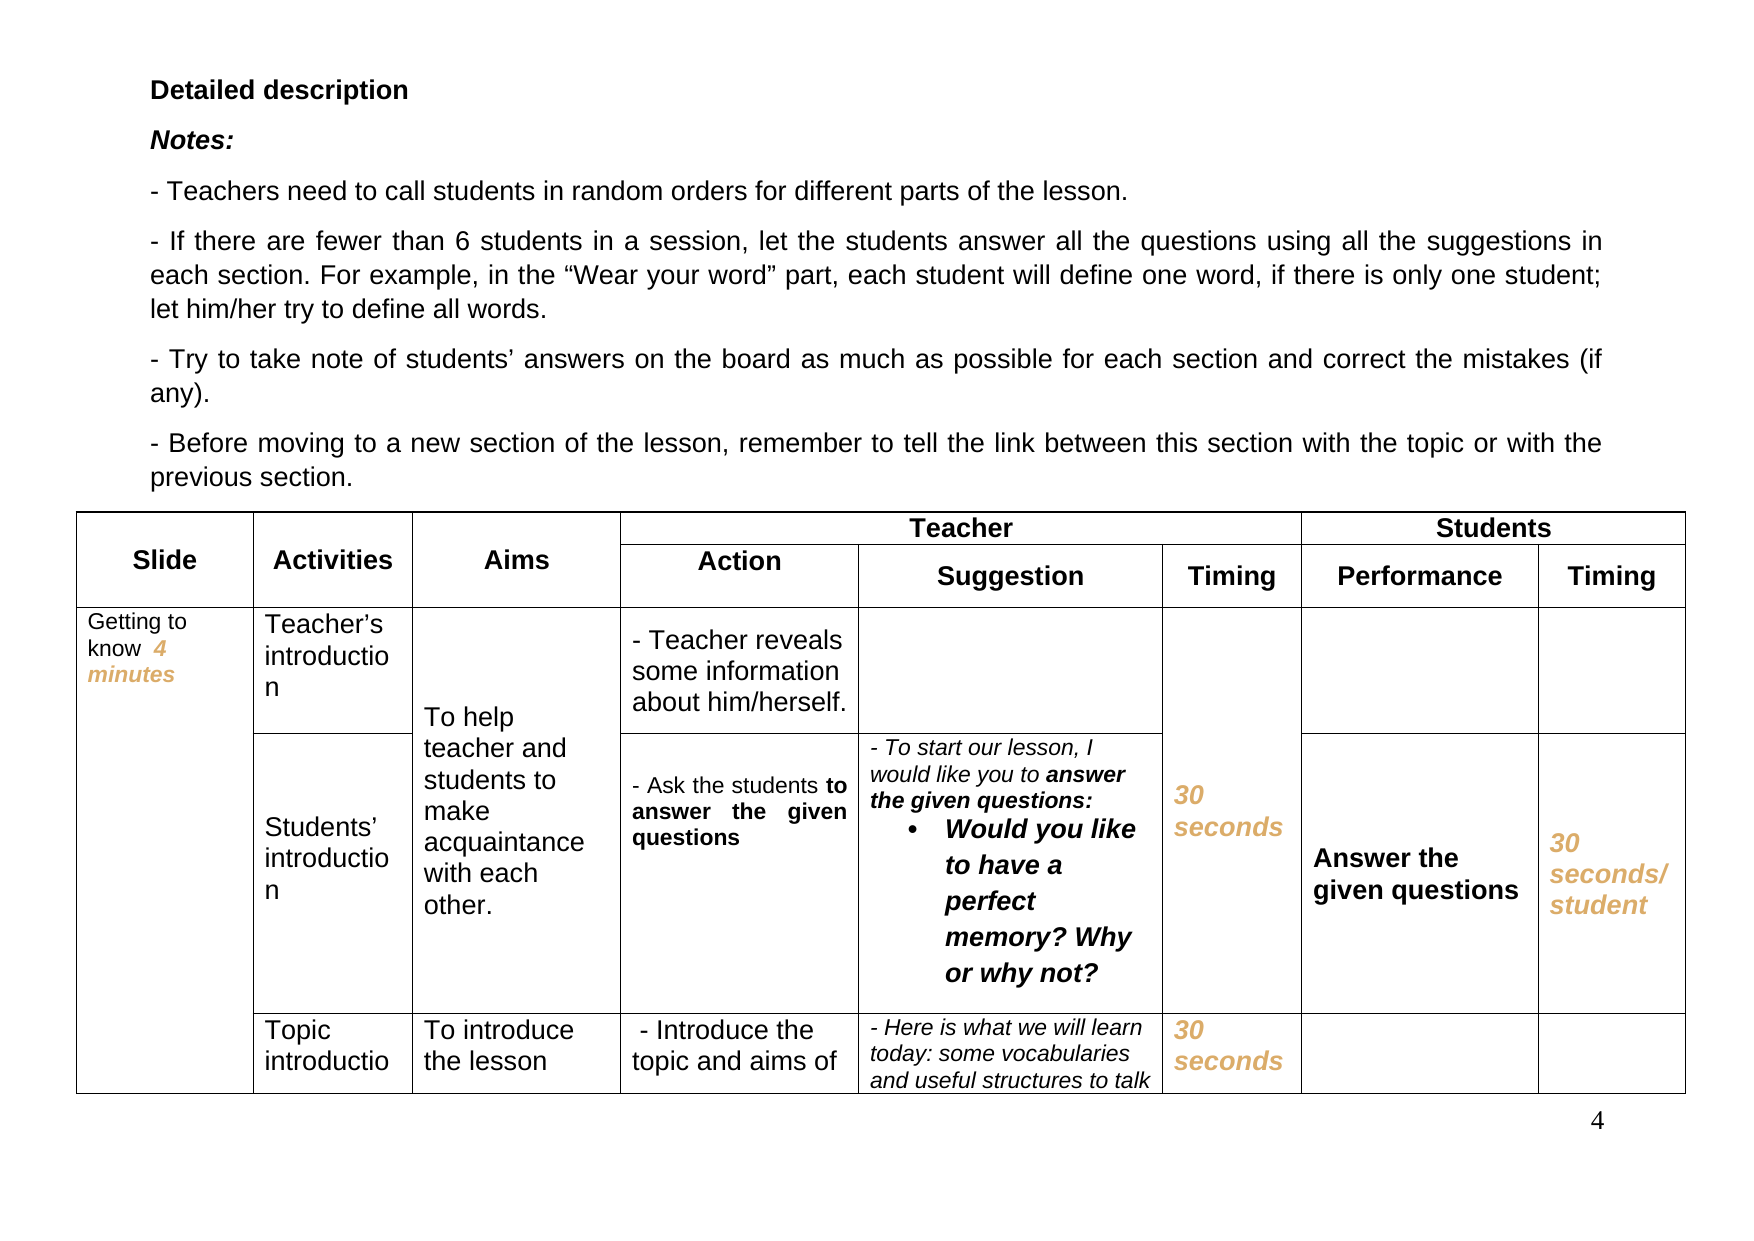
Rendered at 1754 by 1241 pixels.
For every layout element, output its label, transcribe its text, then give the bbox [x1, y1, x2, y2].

text - Teachers need to call students in random orders for different parts of the lesson. [150, 175, 1604, 206]
table_cell To help teacher and students to make acquaintance with each other. [413, 608, 620, 1013]
table_cell - Teacher reveals some information about him/herself. [621, 608, 858, 733]
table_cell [413, 1014, 620, 1093]
table_cell - To start our lesson, I would like you to answer the given questions: Would you like to have a perfect memory? Why or why not? [859, 734, 1162, 1013]
table_cell Action [621, 545, 858, 607]
text - Before moving to a new section of the lesson, remember to tell the link between this section with the topic or with the previous section. [150, 427, 1604, 492]
table_cell [859, 608, 1162, 733]
table_cell Timing [1539, 545, 1685, 607]
text Notes: [150, 124, 1604, 156]
table_cell Timing [1163, 545, 1301, 607]
table_cell Performance [1302, 545, 1538, 607]
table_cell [621, 1014, 858, 1093]
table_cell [859, 1014, 1162, 1093]
table_cell [1302, 1014, 1538, 1093]
table_cell [1302, 608, 1538, 733]
table_cell [1539, 608, 1685, 733]
table_header Teacher [621, 513, 1301, 544]
table_cell 30 seconds/ student [1539, 734, 1685, 1013]
table_header Aims [413, 513, 620, 607]
table_cell Topic introduction [254, 1014, 412, 1093]
text Detailed description [150, 74, 1604, 105]
table_cell - Ask the students to answer the given questions [621, 734, 858, 1013]
table_cell Answer the given questions [1302, 734, 1538, 1013]
table_header Activities [254, 513, 412, 607]
table_header Students [1302, 513, 1685, 544]
table_header Slide [77, 513, 253, 607]
table_cell Getting to know 4 minutes [77, 608, 253, 1093]
table_cell Suggestion [859, 545, 1162, 607]
table_cell 30 seconds [1163, 608, 1301, 1013]
text - Try to take note of students’ answers on the board as much as possible for each section and correct the mistakes (if any). [150, 343, 1604, 408]
table_cell 30 seconds [1163, 1014, 1301, 1093]
table_cell Teacher’s introduction [254, 608, 412, 733]
text - If there are fewer than 6 students in a session, let the students answer all the questions using all the suggestions in each section. For example, in the “Wear your word” part, each student will define one word, if there is only one student; let him/her try to define all words. [150, 225, 1604, 324]
table_cell Students’ introduction [254, 734, 412, 1013]
table_cell [1539, 1014, 1685, 1093]
